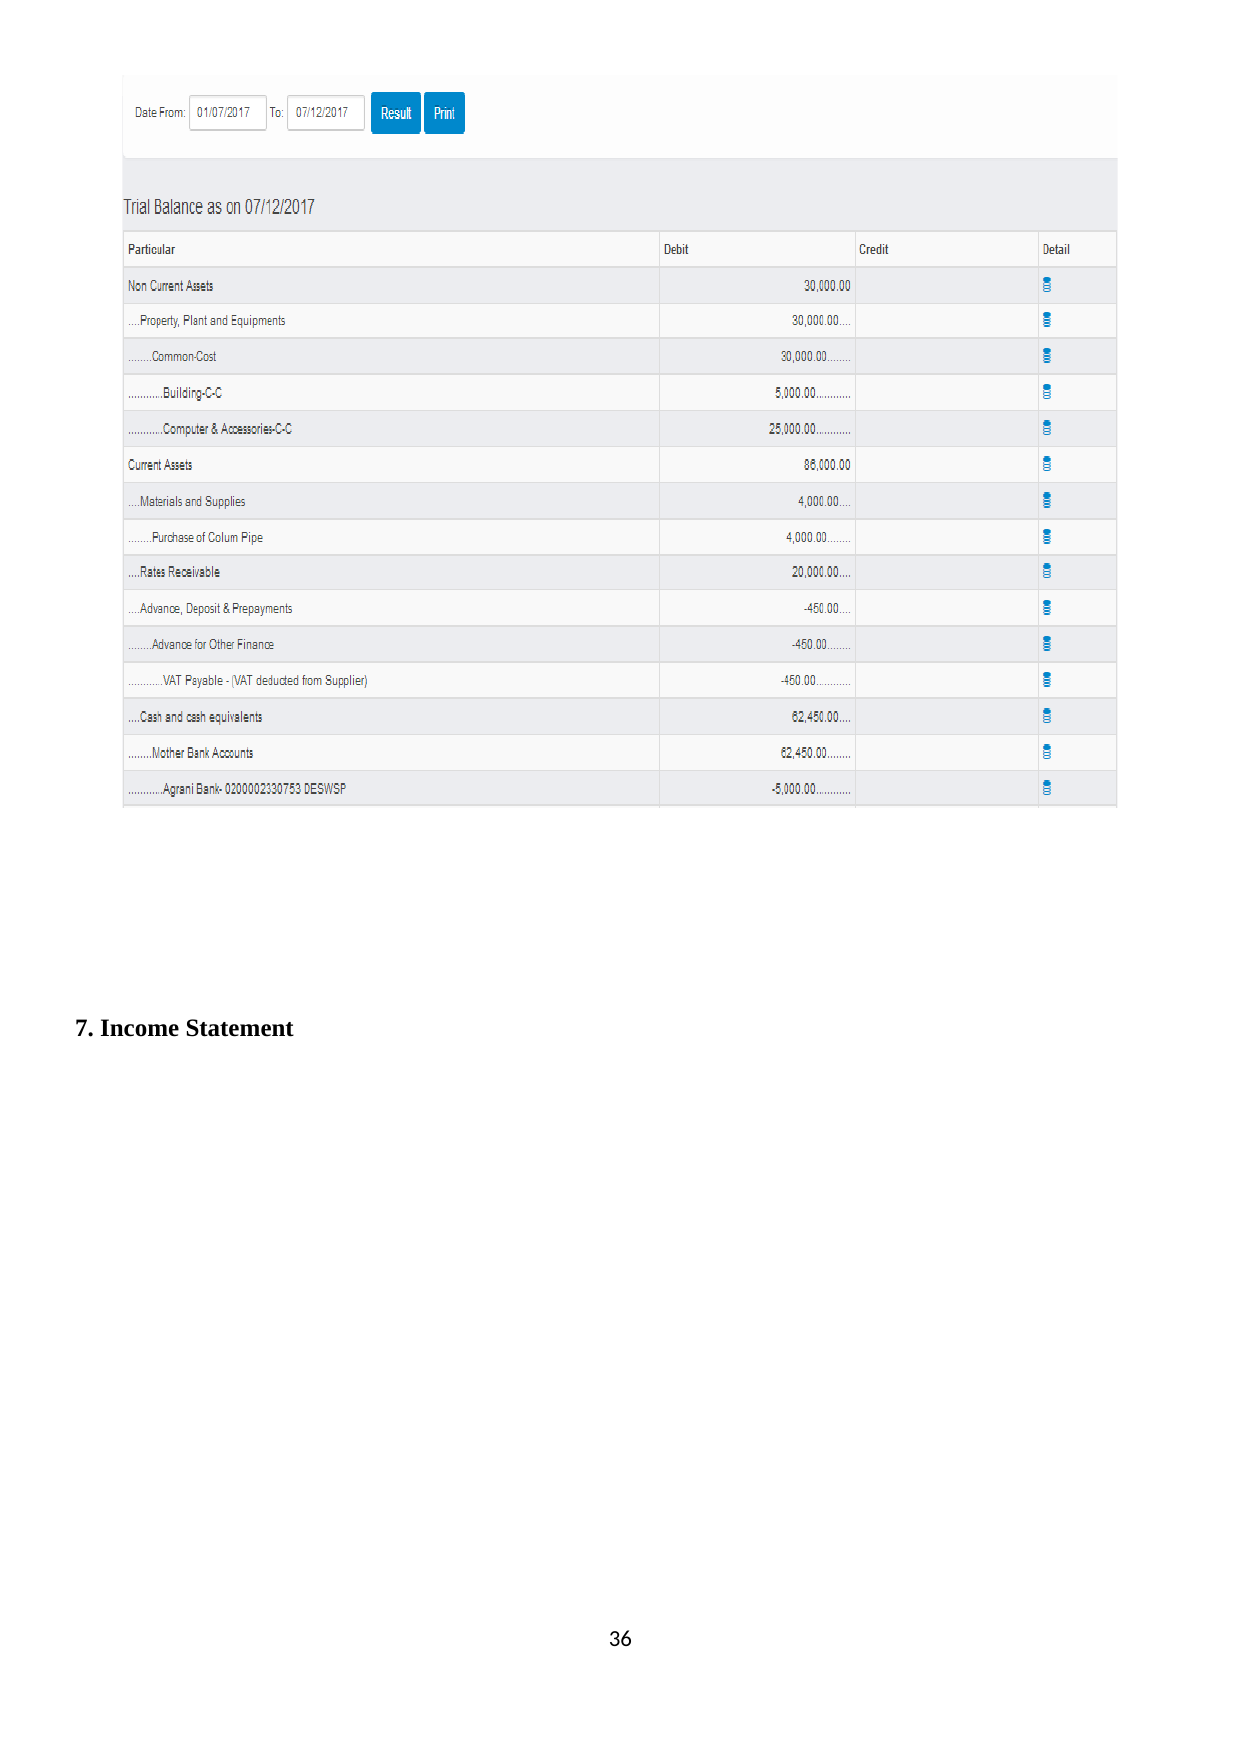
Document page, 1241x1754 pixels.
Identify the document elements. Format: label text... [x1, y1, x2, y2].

picture [122, 75, 1118, 808]
subtitle 7. Income Statement [75, 1013, 1165, 1042]
